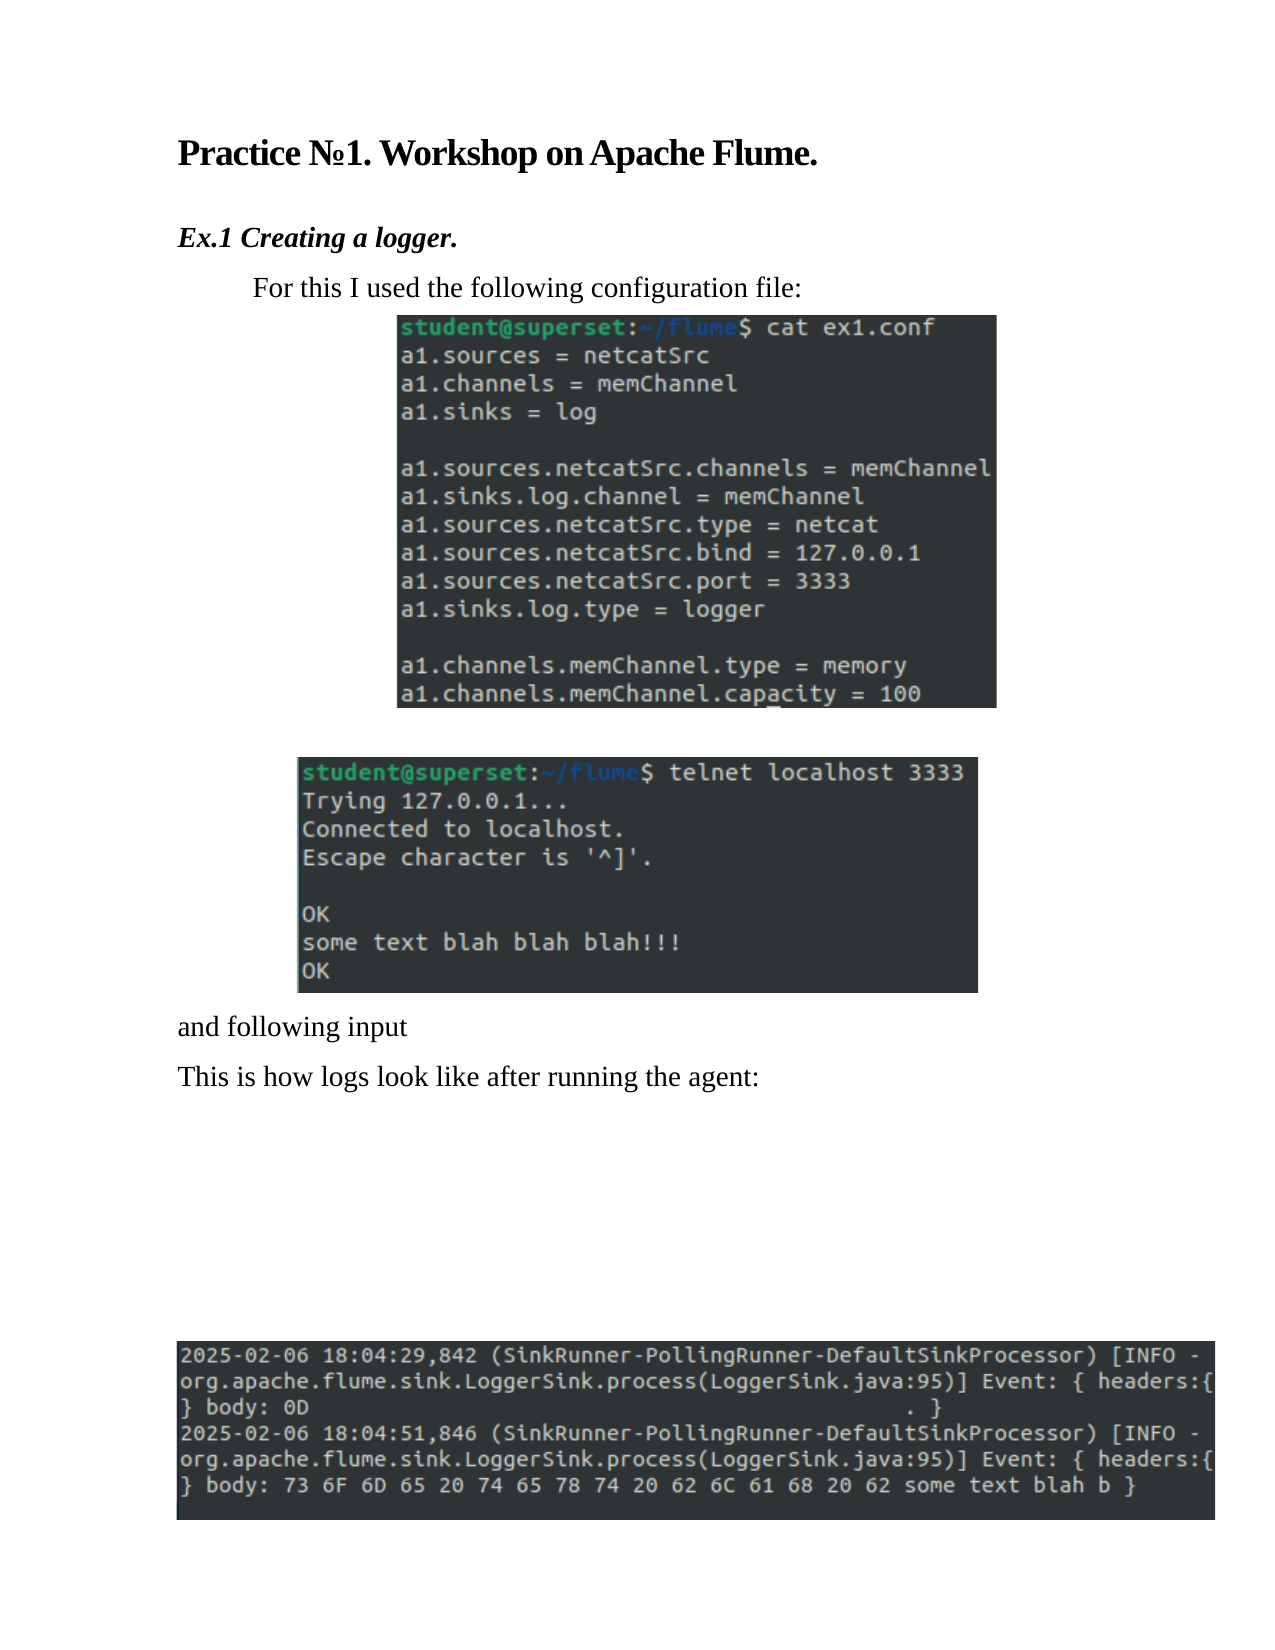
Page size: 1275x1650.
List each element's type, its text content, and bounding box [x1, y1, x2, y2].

picture [396, 315, 997, 708]
text Ex.1 Creating a logger. [177, 220, 1216, 254]
picture [176, 1341, 1216, 1520]
text This is how logs look like after running the agent: [177, 1059, 1216, 1093]
text For this I used the following configuration file: [177, 271, 1216, 304]
title Practice №1. Workshop on Apache Flume. [177, 131, 1216, 174]
picture [296, 757, 979, 993]
